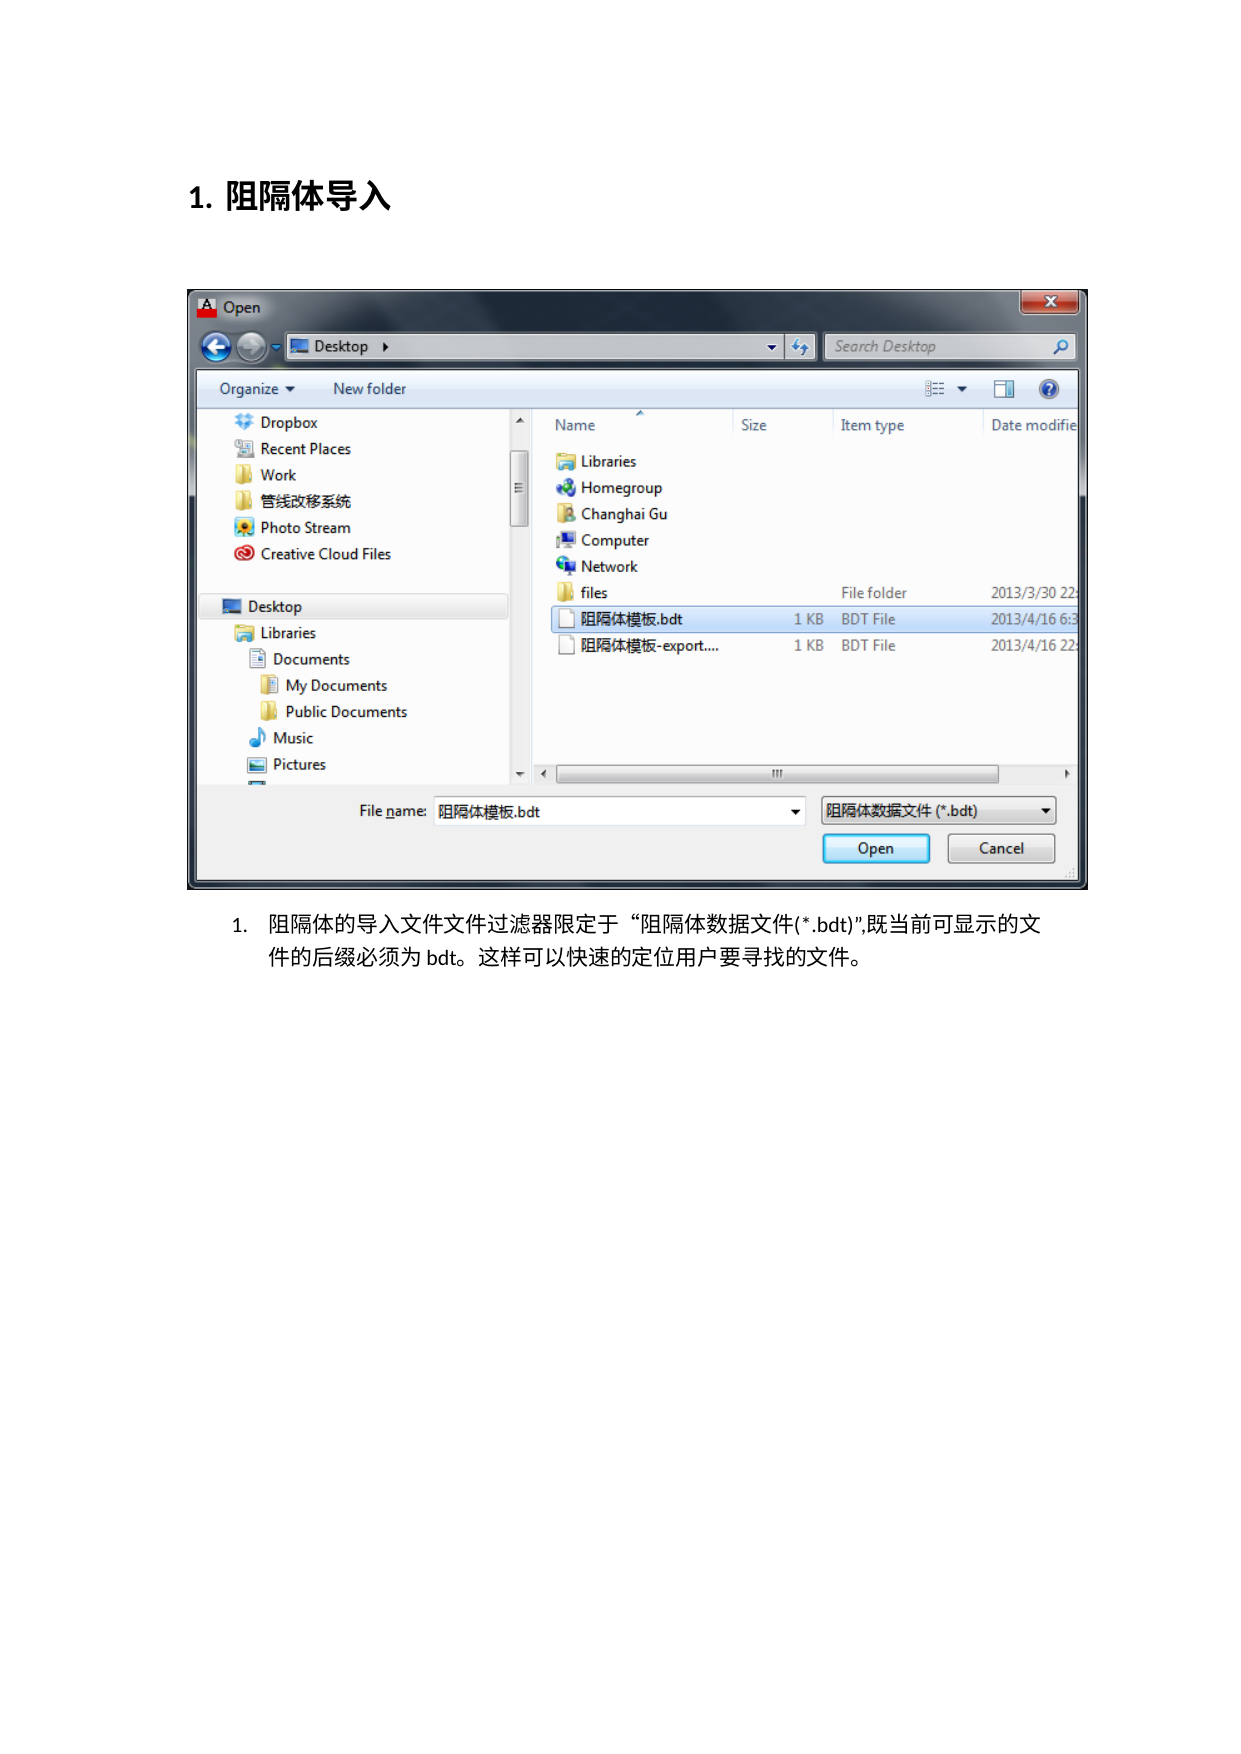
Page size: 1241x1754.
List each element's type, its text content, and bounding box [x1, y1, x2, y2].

list 阻隔体的导入文件文件过滤器限定于“阻隔体数据文件(*.bdt)”,既当前可显示的文件的后缀必须为bdt。这样可以快速的定位用户要寻找的文件。 [231, 907, 1053, 972]
picture [187, 289, 1088, 890]
subtitle 阻隔体导入 [187, 162, 1053, 227]
